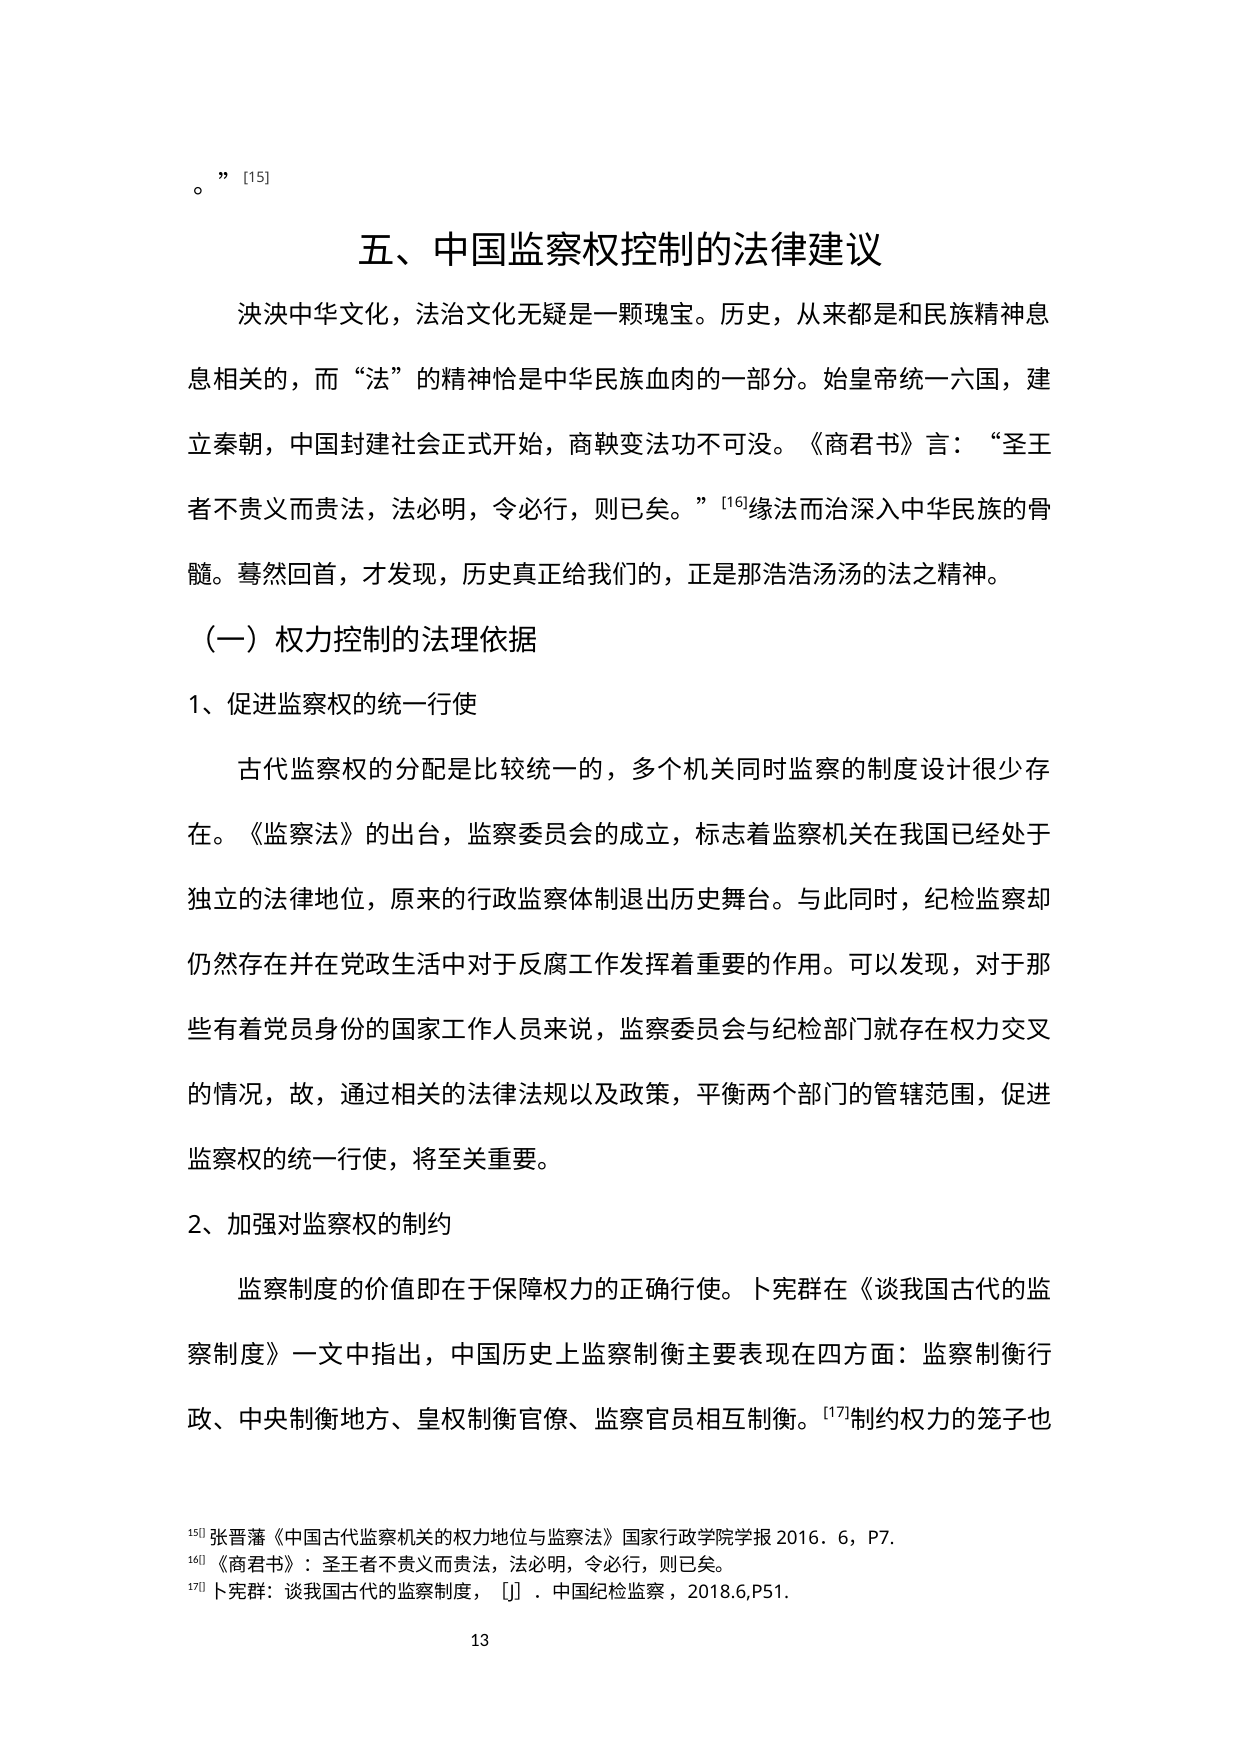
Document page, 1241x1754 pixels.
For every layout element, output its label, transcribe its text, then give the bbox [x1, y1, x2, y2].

text （一）权力控制的法理依据 [187, 605, 1053, 670]
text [187, 150, 1053, 215]
text 五、中国监察权控制的法律建议 [187, 215, 1053, 280]
text 古代监察权的分配是比较统一的，多个机关同时监察的制度设计很少存在。《监察法》的出台，监察委员会的成立，标志着监察机关在我国已经处于独立的法律地位，原来的行政监察体制退出历史舞台。与此同时，纪检监察却仍然存在并在党政生活中对于反腐工作发挥着重要的作用。可以发现，对于那些有着党员身份的国家工作人员来说，监察委员会与纪检部门就存在权力交叉的情况，故，通过相关的法律法规以及政策，平衡两个部门的管辖范围，促进监察权的统一行使，将至关重要。 [187, 735, 1053, 1190]
text 2、加强对监察权的制约 [187, 1190, 1053, 1255]
text 泱泱中华文化，法治文化无疑是一颗瑰宝。历史，从来都是和民族精神息息相关的，而“法”的精神恰是中华民族血肉的一部分。始皇帝统一六国，建立秦朝，中国封建社会正式开始，商鞅变法功不可没。《商君书》言：“圣王者不贵义而贵法，法必明，令必行，则已矣。”[]缘法而治深入中华民族的骨髓。蓦然回首，才发现，历史真正给我们的，正是那浩浩汤汤的法之精神。 [187, 280, 1053, 605]
text 1、促进监察权的统一行使 [187, 670, 1053, 735]
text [187, 1255, 1053, 1450]
